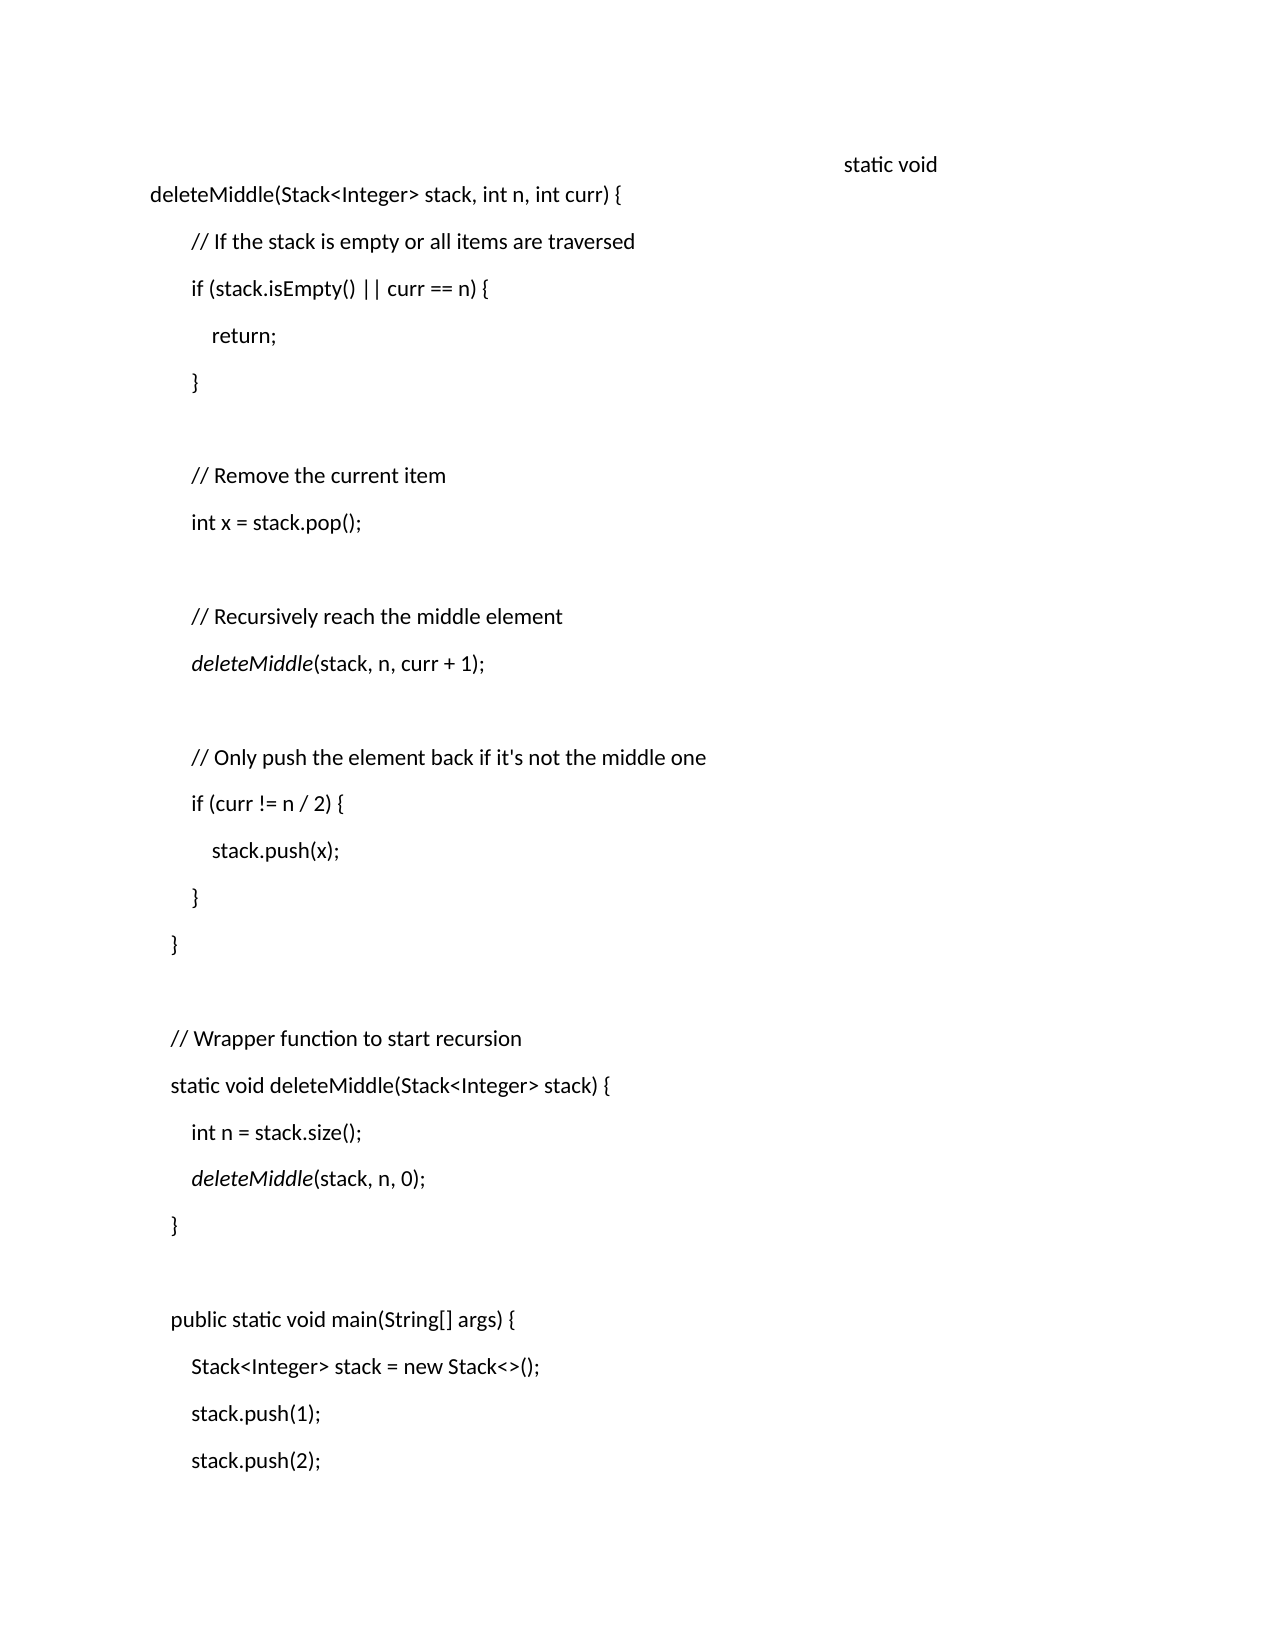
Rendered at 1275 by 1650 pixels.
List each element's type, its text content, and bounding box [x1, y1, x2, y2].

text deleteMiddle(stack, n, 0); [150, 1164, 1125, 1193]
text Stack<Integer> stack = new Stack<>(); [150, 1352, 1125, 1380]
text if (stack.isEmpty() || curr == n) { [150, 274, 1125, 302]
text int x = stack.pop(); [150, 508, 1125, 536]
text return; [150, 321, 1125, 349]
text static void deleteMiddle(Stack<Integer> stack, int n, int curr) { [150, 150, 1125, 208]
text stack.push(2); [150, 1446, 1125, 1474]
text // Remove the current item [150, 461, 1125, 489]
text stack.push(x); [150, 836, 1125, 864]
text } [150, 883, 1125, 911]
text } [150, 368, 1125, 396]
text stack.push(1); [150, 1399, 1125, 1427]
text public static void main(String[] args) { [150, 1305, 1125, 1333]
text // Only push the element back if it's not the middle one [150, 743, 1125, 771]
text } [150, 930, 1125, 958]
text // Wrapper function to start recursion [150, 1024, 1125, 1052]
text deleteMiddle(stack, n, curr + 1); [150, 649, 1125, 677]
text // If the stack is empty or all items are traversed [150, 227, 1125, 255]
text if (curr != n / 2) { [150, 789, 1125, 818]
text int n = stack.size(); [150, 1118, 1125, 1146]
text // Recursively reach the middle element [150, 602, 1125, 630]
text } [150, 1211, 1125, 1239]
text static void deleteMiddle(Stack<Integer> stack) { [150, 1071, 1125, 1099]
